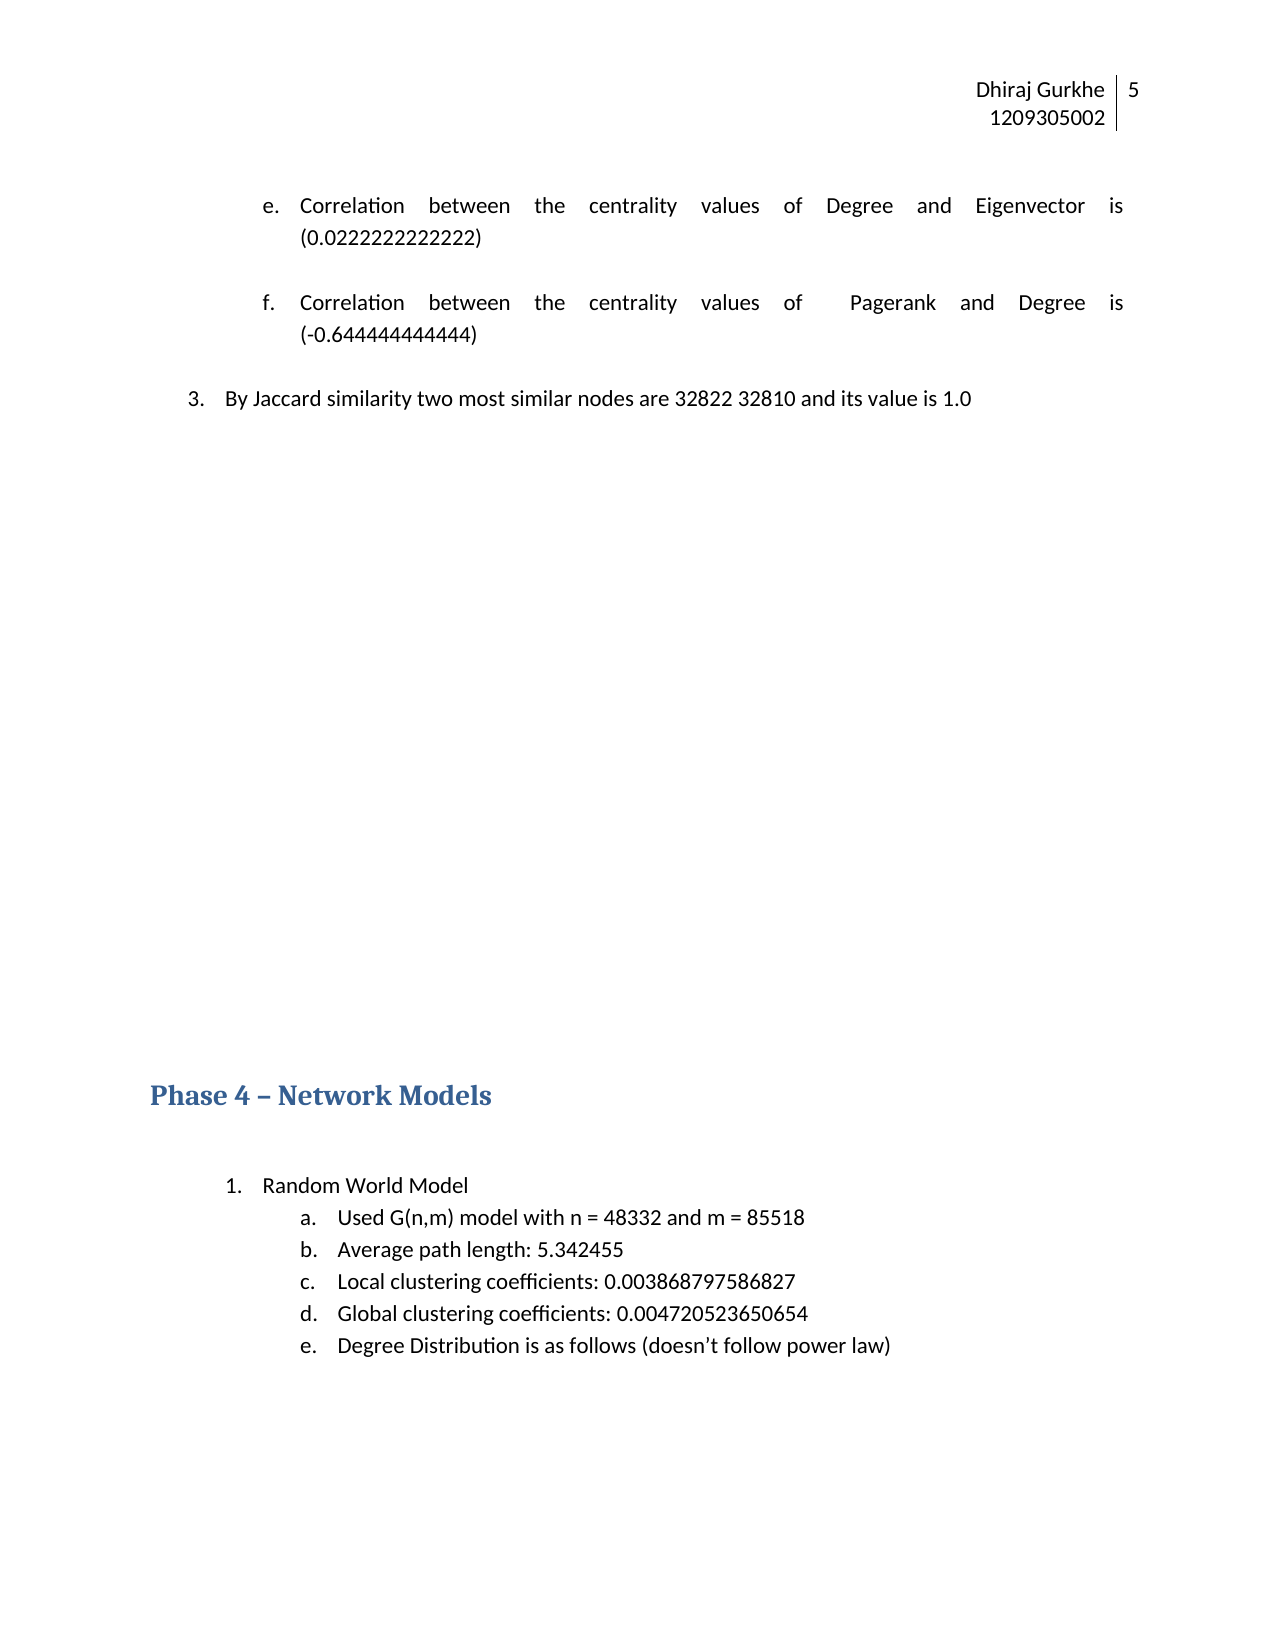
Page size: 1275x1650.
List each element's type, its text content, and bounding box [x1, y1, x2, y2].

list Correlation between the centrality values of Degree and Eigenvector is (0.0222222222222) [262, 191, 1125, 251]
list Local clustering coefficients: 0.003868797586827 [300, 1267, 1125, 1295]
list Degree Distribution is as follows (doesn’t follow power law) [300, 1332, 1125, 1360]
list Random World Model [225, 1171, 1125, 1199]
subtitle Phase 4 – Network Models [150, 1079, 1125, 1113]
list Global clustering coefficients: 0.004720523650654 [300, 1299, 1125, 1327]
list By Jaccard similarity two most similar nodes are 32822 32810 and its value is 1.0 [187, 384, 1125, 412]
list Correlation between the centrality values of Pagerank and Degree is (-0.644444444444) [262, 288, 1125, 348]
list Used G(n,m) model with n = 48332 and m = 85518 [300, 1203, 1125, 1231]
list Average path length: 5.342455 [300, 1235, 1125, 1263]
